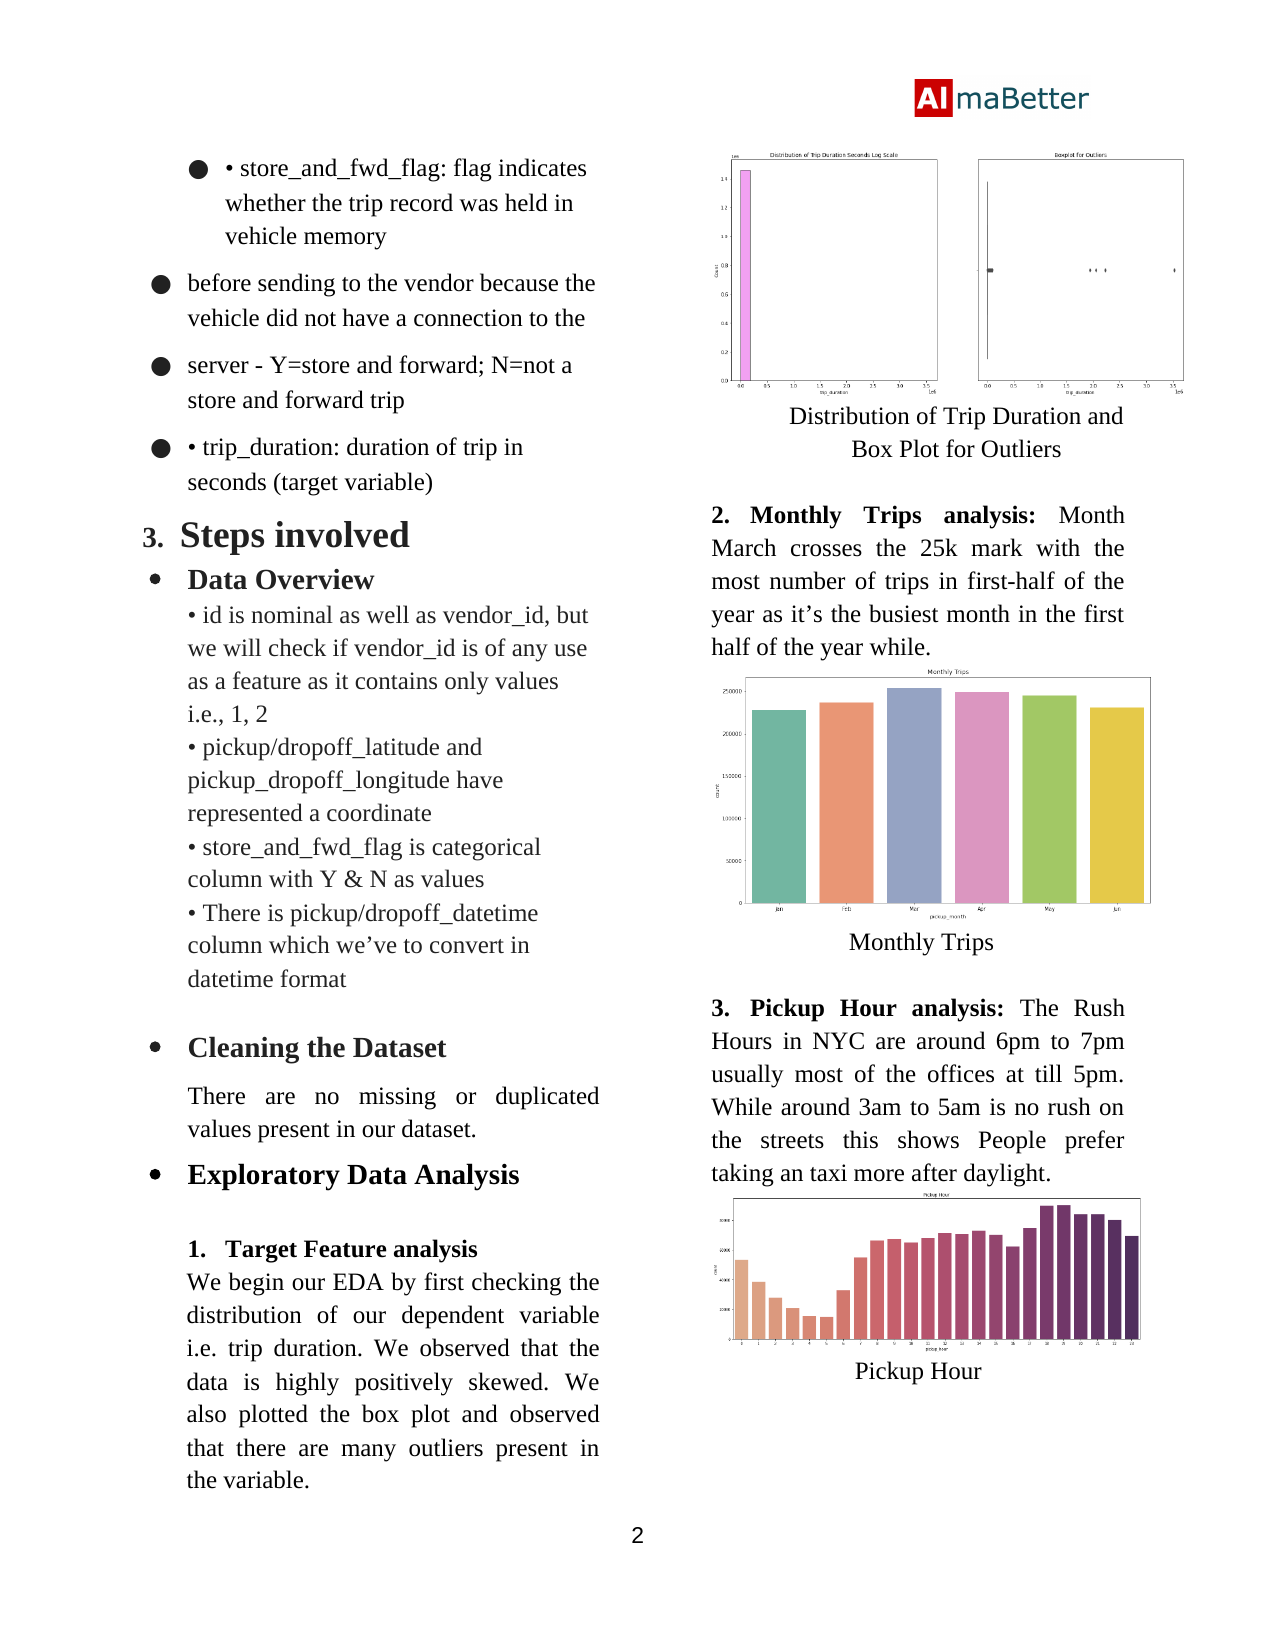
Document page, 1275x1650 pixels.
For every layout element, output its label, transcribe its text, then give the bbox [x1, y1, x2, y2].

text We begin our EDA by first checking the distribution of our dependent variable i.e. trip duration. We observed that the data is highly positively skewed. We also plotted the box plot and observed that there are many outliers present in the variable. [186, 1267, 600, 1494]
list • store_and_fwd_flag: flag indicates whether the trip record was held in vehicle memory [187, 150, 600, 250]
list Data Overview [150, 562, 600, 595]
list • id is nominal as well as vendor_id, but we will check if vendor_id is of any use as a feature as it contains only values i.e., 1, 2 [187, 600, 600, 728]
text Pickup Hour [711, 1356, 1125, 1385]
text Monthly Trips [711, 927, 1125, 956]
picture [711, 665, 1154, 923]
text There are no missing or duplicated values present in our dataset. [187, 1081, 600, 1143]
list before sending to the vendor because the vehicle did not have a connection to the [150, 265, 600, 332]
list Exploratory Data Analysis [150, 1157, 600, 1191]
picture [711, 1191, 1142, 1353]
picture [913, 75, 1091, 120]
list Cleaning the Dataset [150, 1030, 600, 1063]
picture [711, 150, 1185, 398]
list • trip_duration: duration of trip in seconds (target variable) [150, 428, 600, 495]
list server - Y=store and forward; N=not a store and forward trip [150, 347, 600, 414]
text 2. Monthly Trips analysis: Month March crosses the 25k mark with the most number of trips in first-half of the year as it’s the busiest month in the first half of the year while. [711, 500, 1125, 661]
list • There is pickup/dropoff_datetime column which we’ve to convert in datetime format [187, 898, 600, 992]
list • pickup/dropoff_latitude and pickup_dropoff_longitude have represented a coordinate [187, 732, 600, 827]
text Distribution of Trip Duration and Box Plot for Outliers [787, 401, 1125, 463]
list • store_and_fwd_flag is categorical column with Y & N as values [187, 832, 600, 893]
text 3. Pickup Hour analysis: The Rush Hours in NYC are around 6pm to 7pm usually most of the offices at till 5pm. While around 3am to 5am is no rush on the streets this shows People prefer taking an taxi more after daylight. [711, 993, 1125, 1187]
list Steps involved [142, 512, 600, 555]
list 1. Target Feature analysis [187, 1234, 600, 1263]
